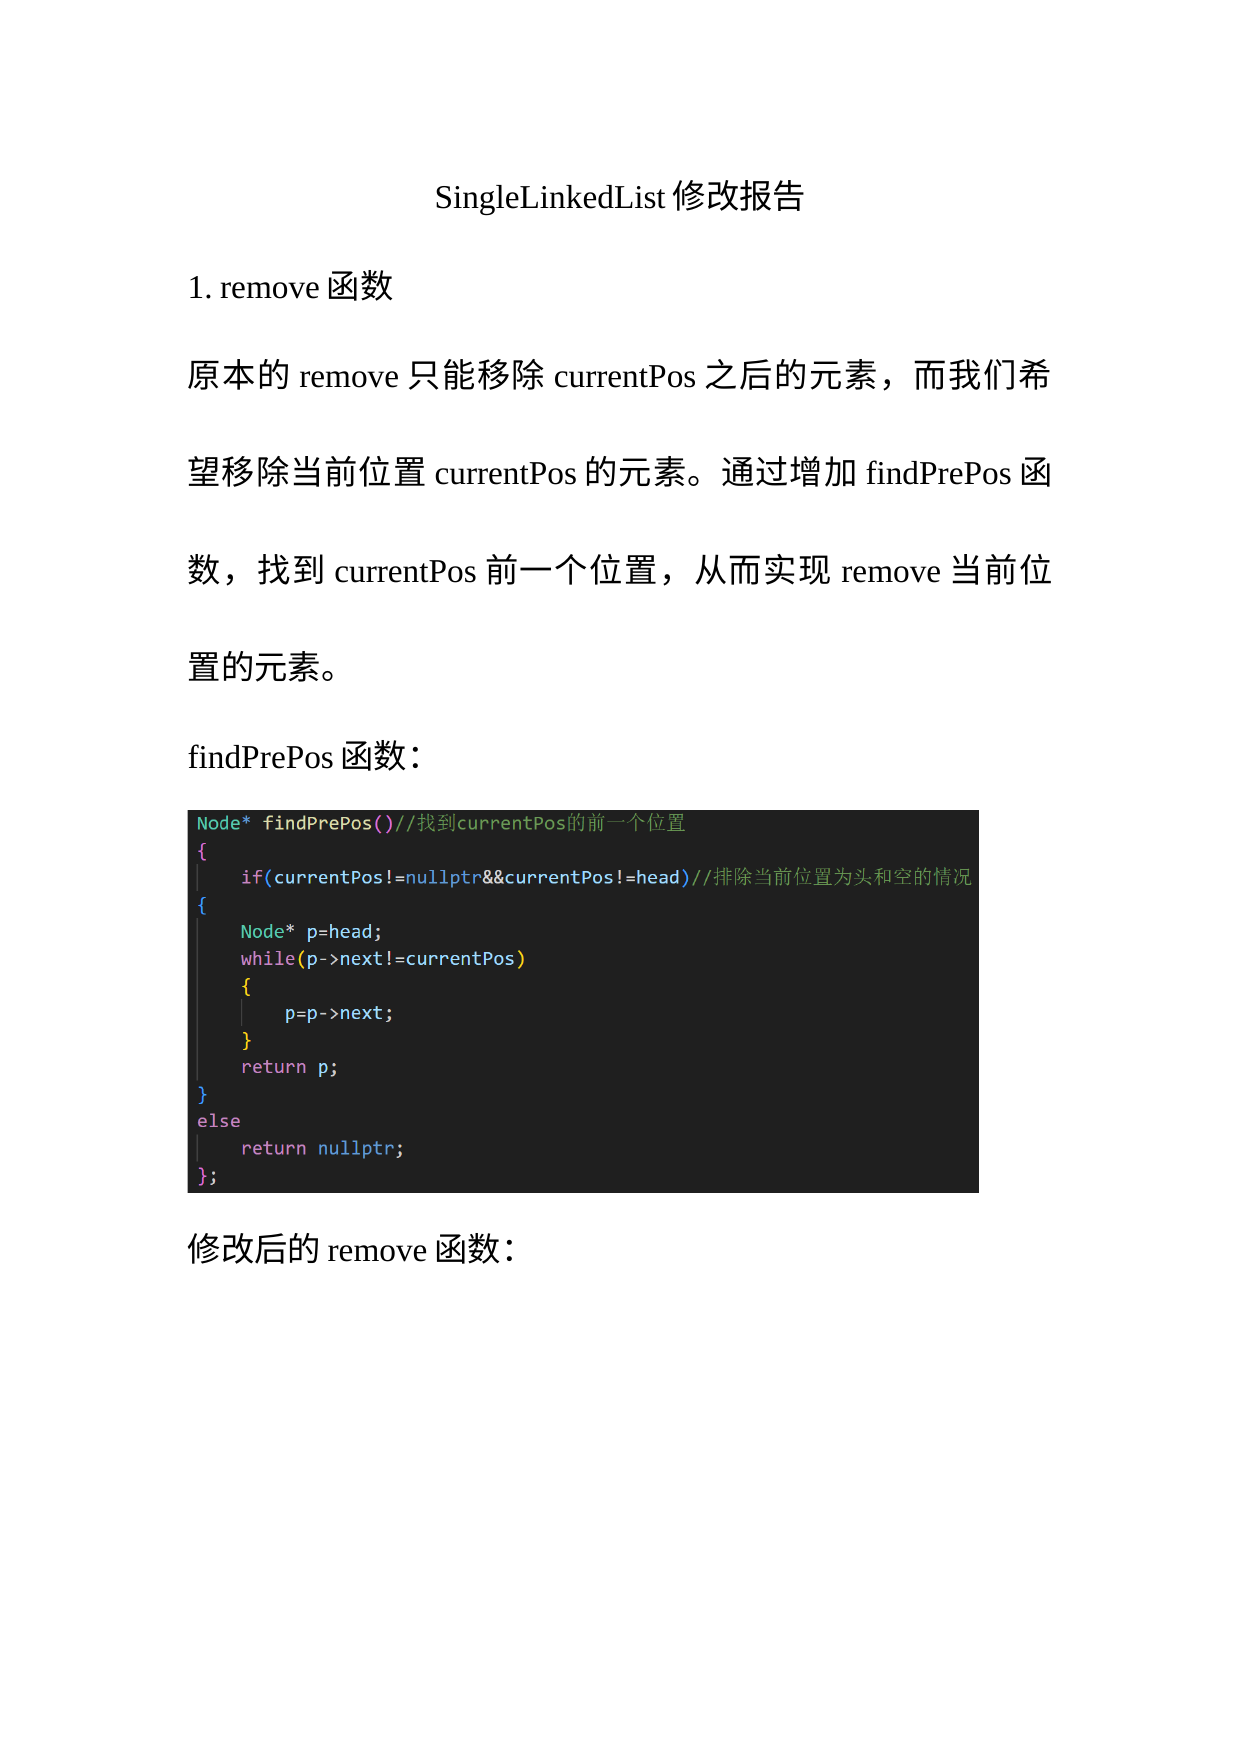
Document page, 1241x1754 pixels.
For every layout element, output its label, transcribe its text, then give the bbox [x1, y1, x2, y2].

list 修改后的remove函数： [187, 1214, 1053, 1279]
list findPrePos函数： [187, 722, 1053, 787]
list 原本的remove只能移除currentPos之后的元素，而我们希望移除当前位置currentPos的元素。通过增加findPrePos函数，找到currentPos前一个位置，从而实现remove当前位置的元素。 [187, 340, 1053, 698]
picture [187, 810, 979, 1193]
text SingleLinkedList修改报告 [187, 162, 1053, 227]
list remove函数 [187, 251, 1053, 316]
